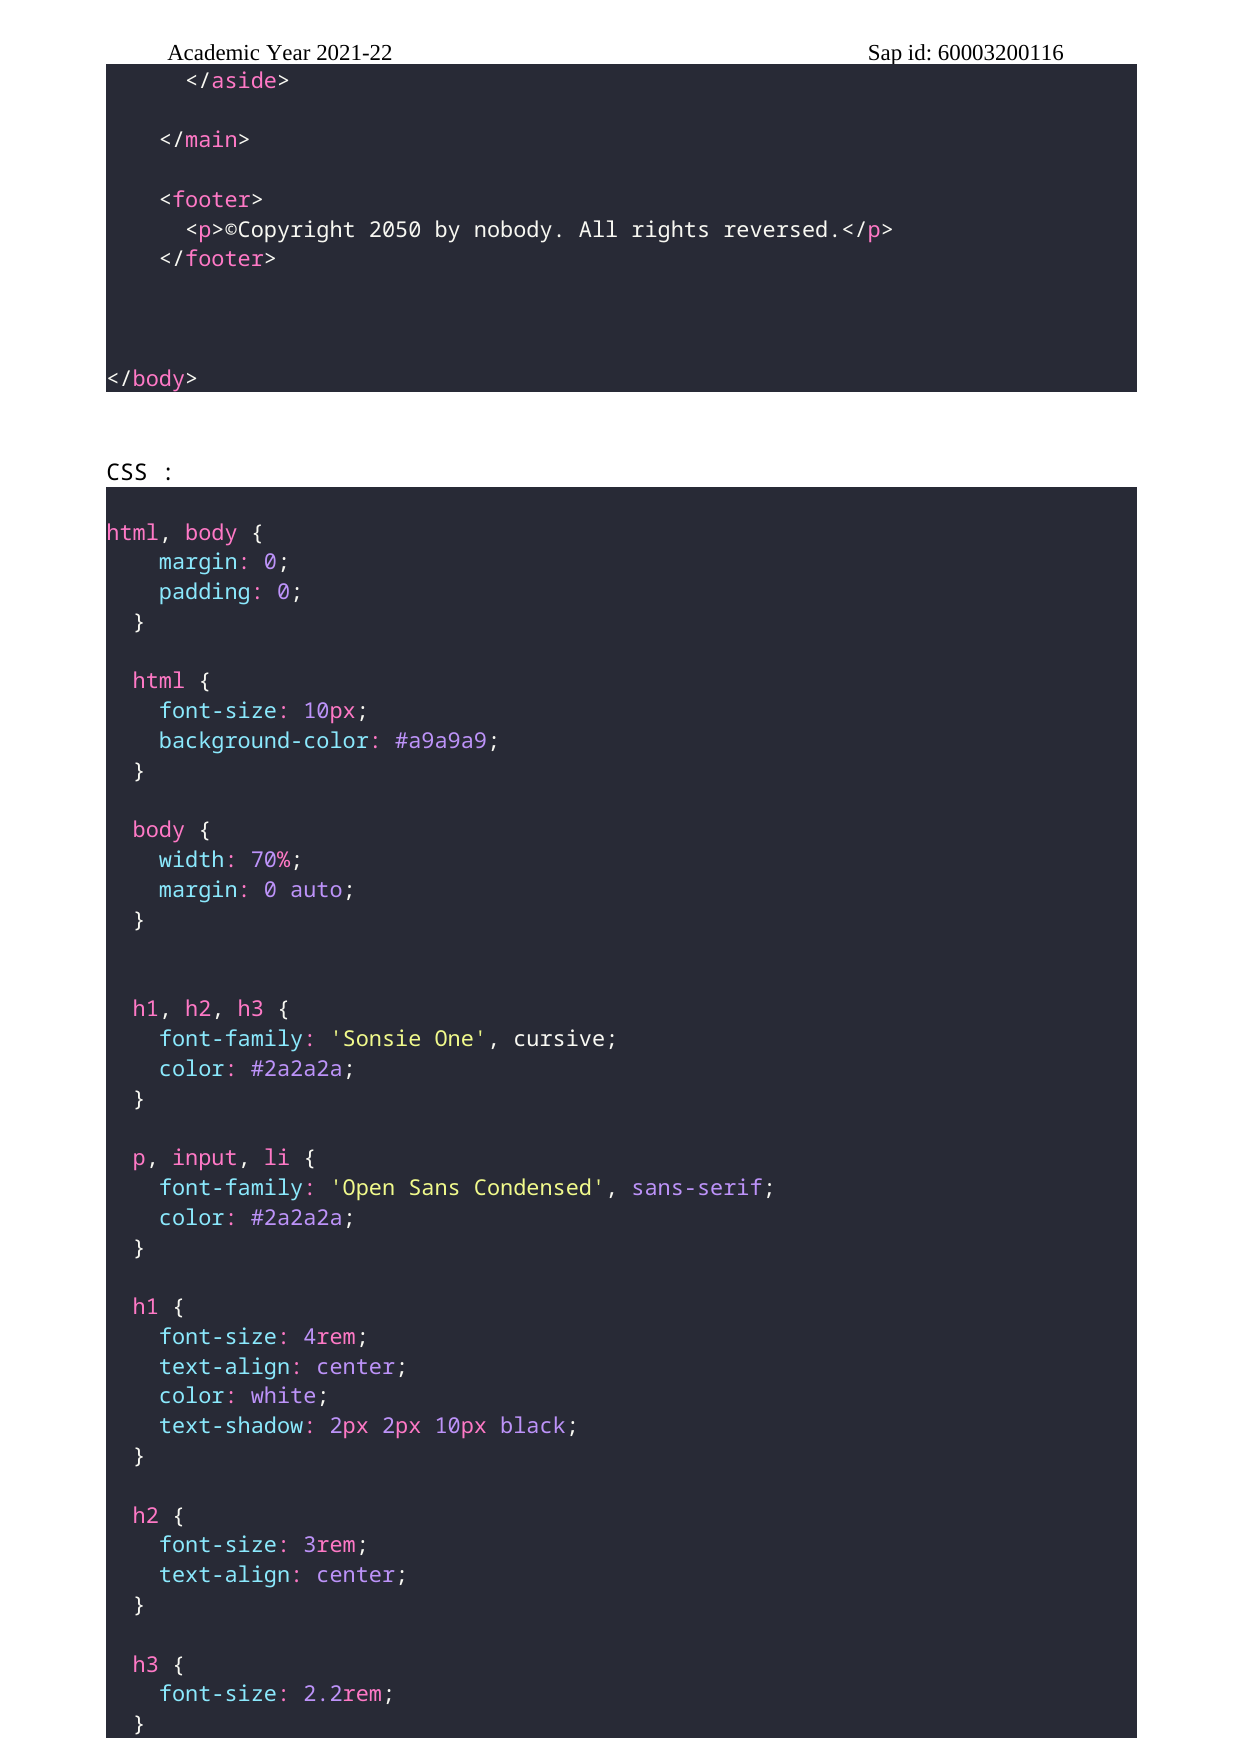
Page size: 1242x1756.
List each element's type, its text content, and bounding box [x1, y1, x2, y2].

text </footer> [106, 243, 1137, 273]
text color: white; [106, 1381, 1137, 1410]
text } [106, 904, 1137, 934]
text width: 70%; [106, 844, 1137, 874]
text h1 { [106, 1291, 1137, 1321]
text html { [106, 666, 1137, 695]
text font-size: 2.2rem; [106, 1678, 1137, 1708]
text text-align: center; [106, 1559, 1137, 1589]
text } [106, 1232, 1137, 1261]
text } [106, 755, 1137, 785]
text text-shadow: 2px 2px 10px black; [106, 1410, 1137, 1440]
text } [106, 1589, 1137, 1619]
text p, input, li { [106, 1142, 1137, 1172]
text } [106, 1440, 1137, 1470]
text } [106, 606, 1137, 636]
text color: #2a2a2a; [106, 1202, 1137, 1232]
text padding: 0; [106, 576, 1137, 606]
text font-size: 4rem; [106, 1321, 1137, 1351]
text color: #2a2a2a; [106, 1053, 1137, 1083]
text font-size: 3rem; [106, 1529, 1137, 1559]
text </body> [106, 362, 1137, 392]
text CSS : [106, 456, 1137, 487]
text </aside> [106, 64, 1137, 94]
text body { [106, 814, 1137, 844]
text <p>©Copyright 2050 by nobody. All rights reversed.</p> [106, 213, 1137, 243]
text background-color: #a9a9a9; [106, 725, 1137, 755]
text font-family: 'Open Sans Condensed', sans-serif; [106, 1172, 1137, 1202]
text margin: 0 auto; [106, 874, 1137, 904]
text html, body { [106, 517, 1137, 546]
text } [106, 1083, 1137, 1112]
text </main> [106, 124, 1137, 154]
text text-align: center; [106, 1351, 1137, 1381]
text margin: 0; [106, 546, 1137, 576]
text font-size: 10px; [106, 695, 1137, 725]
text } [106, 1708, 1137, 1738]
text h2 { [106, 1500, 1137, 1529]
text h1, h2, h3 { [106, 993, 1137, 1023]
text <footer> [106, 184, 1137, 213]
text font-family: 'Sonsie One', cursive; [106, 1023, 1137, 1053]
text h3 { [106, 1649, 1137, 1678]
